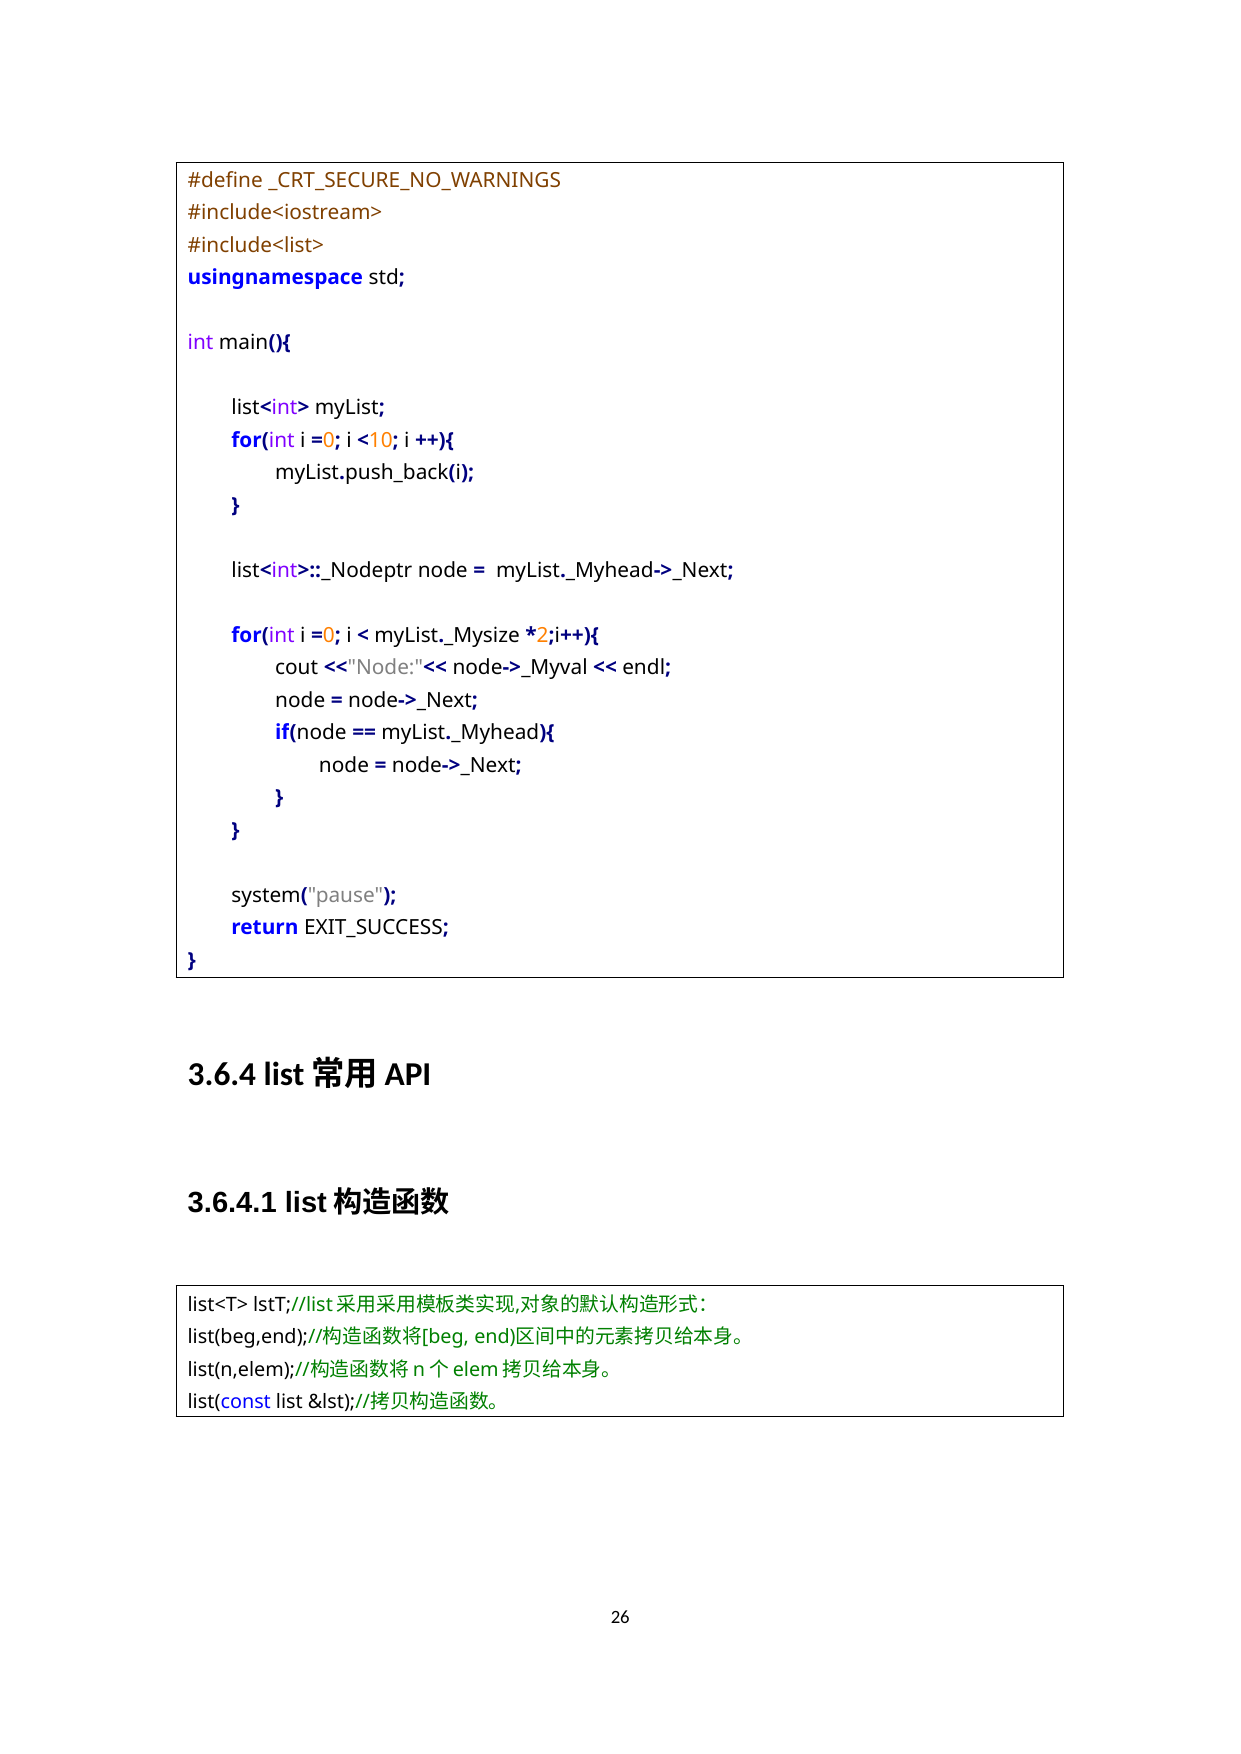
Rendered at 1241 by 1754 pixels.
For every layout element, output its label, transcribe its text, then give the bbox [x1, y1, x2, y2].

subtitle 3.6.4.1 list构造函数 [187, 1167, 1053, 1232]
table_header #define _CRT_SECURE_NO_WARNINGS #include<iostream> #include<list> usingnamespace std; int main(){ list<int> myList; for(int i =0; i <10; i ++){ myList.push_back(i); } list<int>::_Nodeptr node = myList._Myhead->_Next; for(int i =0; i < myList._Mysize *2;i++){ cout <<"Node:"<< node->_Myval << endl; node = node->_Next; if(node == myList._Myhead){ node = node->_Next; } } system("pause"); return EXIT_SUCCESS; } [177, 163, 1063, 977]
table_header list<T> lstT;//list采用采用模板类实现,对象的默认构造形式： list(beg,end);//构造函数将[beg, end)区间中的元素拷贝给本身。 list(n,elem);//构造函数将n个elem拷贝给本身。 list(const list &lst);//拷贝构造函数。 [177, 1286, 1063, 1416]
subtitle 3.6.4 list常用API [187, 1038, 1053, 1103]
